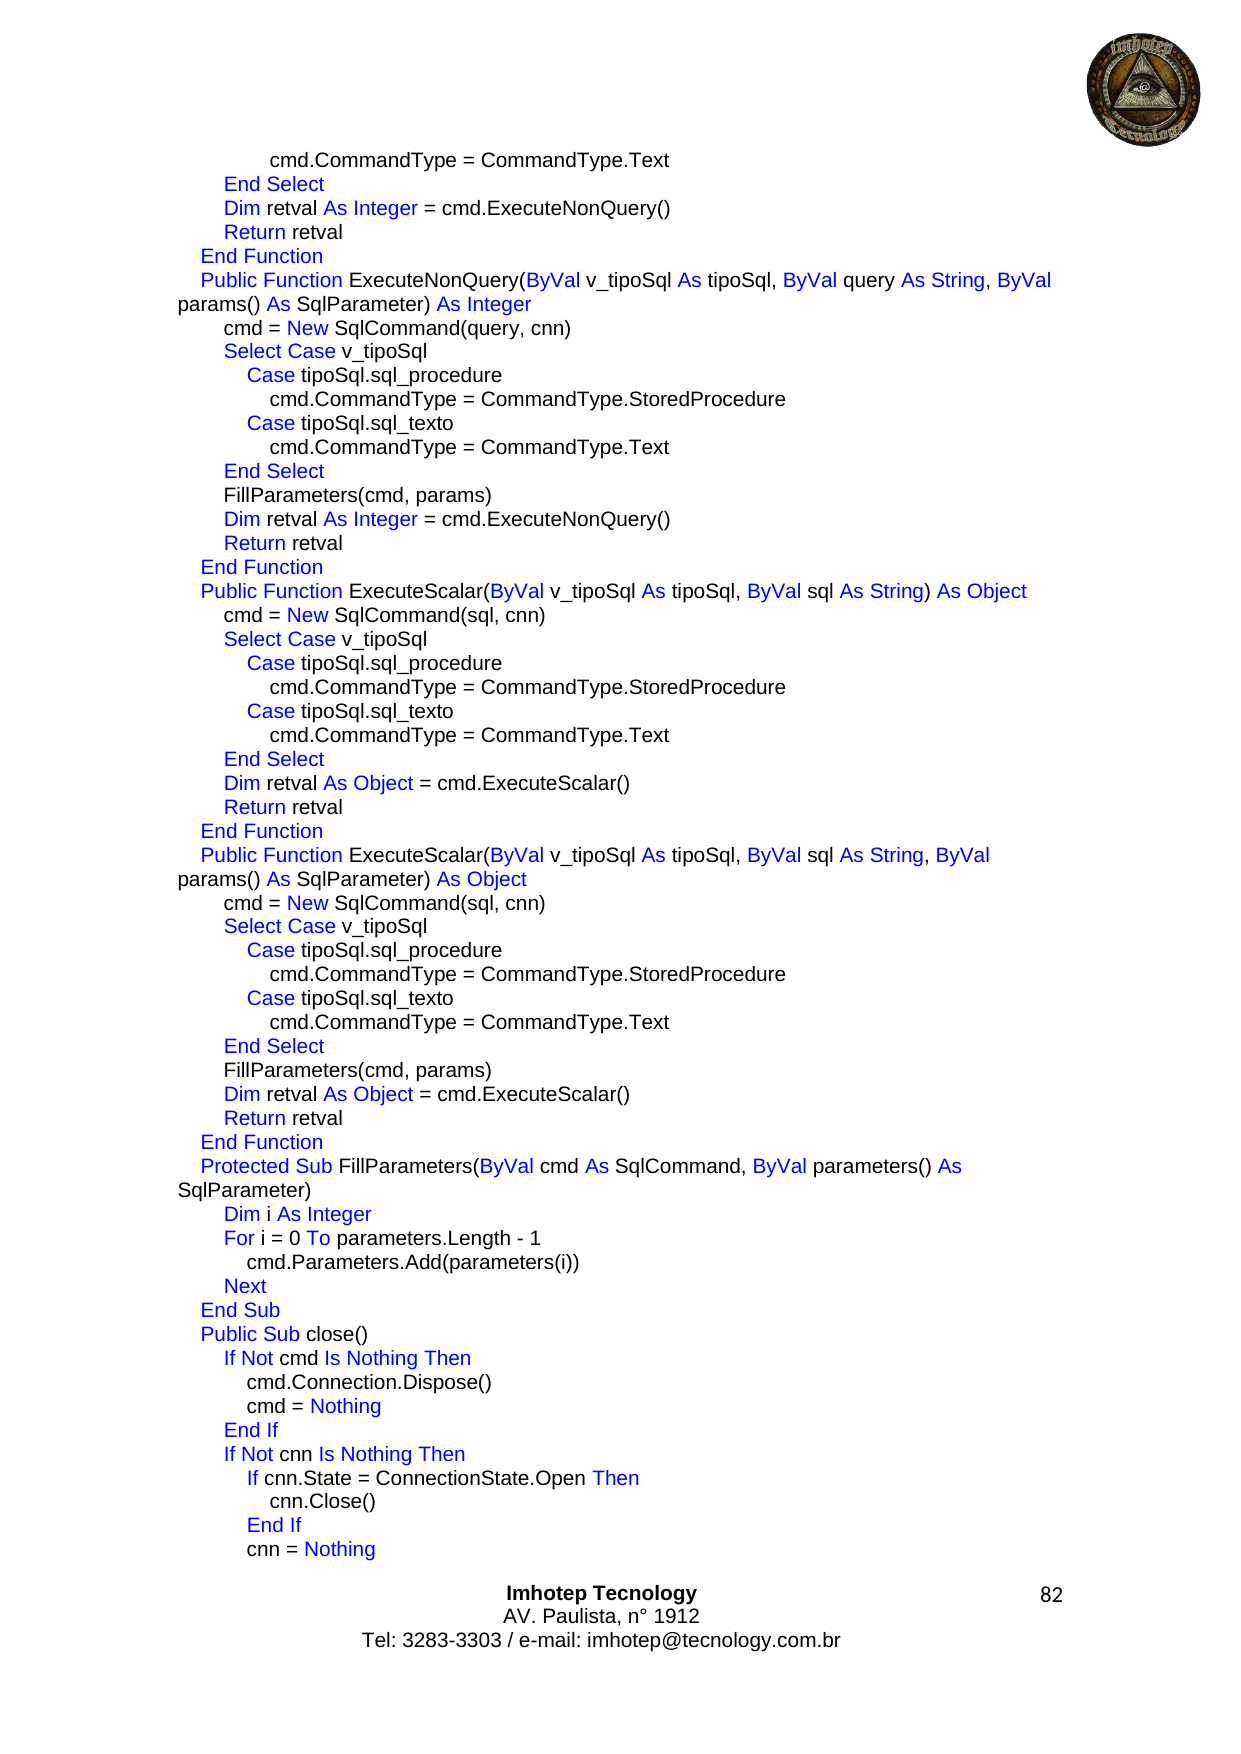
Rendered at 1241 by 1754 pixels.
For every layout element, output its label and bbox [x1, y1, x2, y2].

picture [1084, 31, 1203, 148]
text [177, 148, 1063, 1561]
